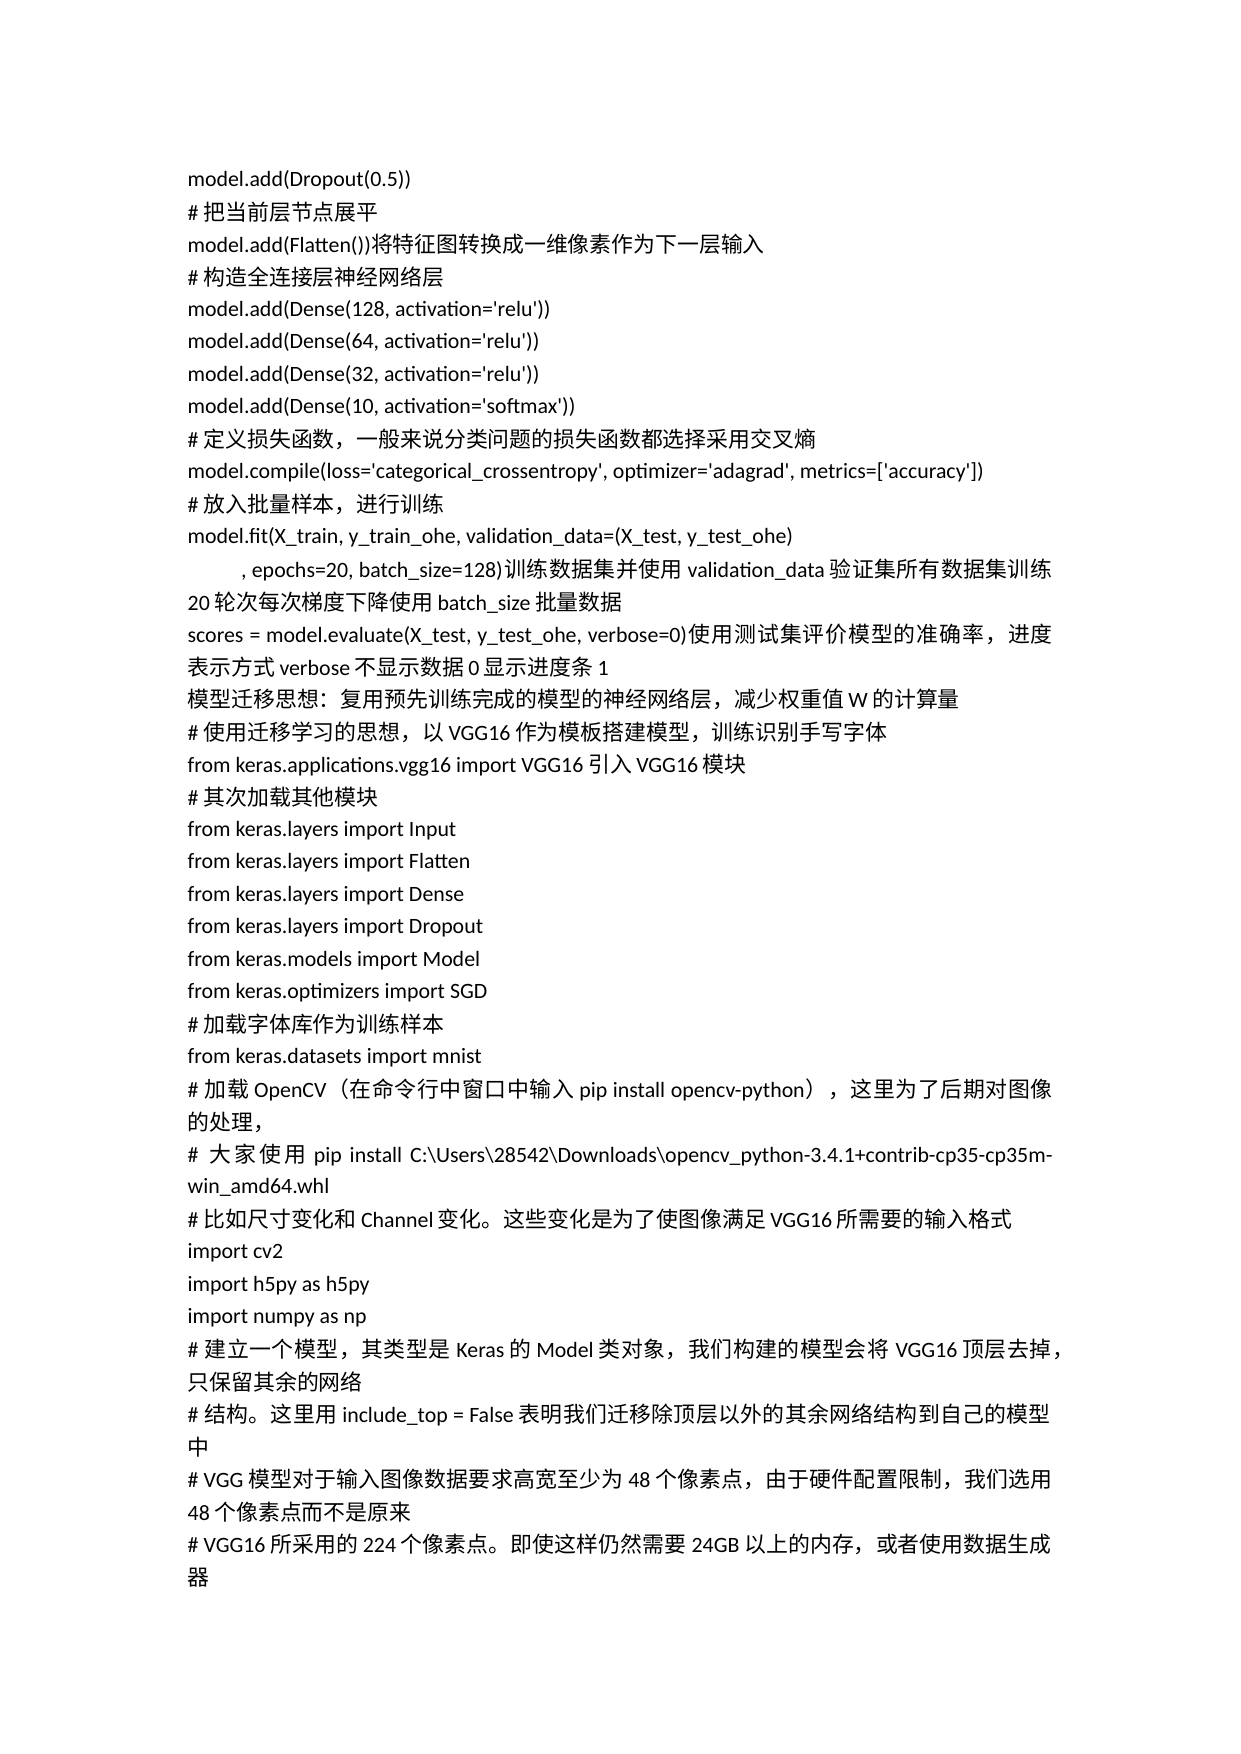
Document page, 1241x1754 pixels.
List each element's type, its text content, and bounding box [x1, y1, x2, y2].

text import cv2 [187, 1234, 1053, 1267]
text # 加载OpenCV（在命令行中窗口中输入pip install opencv-python），这里为了后期对图像的处理， [187, 1072, 1053, 1137]
text model.add(Flatten())将特征图转换成一维像素作为下一层输入 [187, 227, 1053, 259]
text # 结构。这里用include_top = False表明我们迁移除顶层以外的其余网络结构到自己的模型中 [187, 1397, 1053, 1462]
text import h5py as h5py [187, 1267, 1053, 1299]
text # 建立一个模型，其类型是Keras的Model类对象，我们构建的模型会将VGG16顶层去掉，只保留其余的网络 [187, 1332, 1053, 1397]
text from keras.layers import Flatten [187, 844, 1053, 877]
text model.add(Dense(64, activation='relu')) [187, 324, 1053, 357]
text # 其次加载其他模块 [187, 779, 1053, 812]
text model.add(Dense(128, activation='relu')) [187, 292, 1053, 324]
text # VGG模型对于输入图像数据要求高宽至少为48个像素点，由于硬件配置限制，我们选用48个像素点而不是原来 [187, 1462, 1053, 1527]
text scores = model.evaluate(X_test, y_test_ohe, verbose=0)使用测试集评价模型的准确率，进度表示方式verbose不显示数据0显示进度条1 [187, 617, 1053, 682]
text from keras.optimizers import SGD [187, 974, 1053, 1007]
text # 比如尺寸变化和Channel变化。这些变化是为了使图像满足VGG16所需要的输入格式 [187, 1202, 1053, 1234]
text from keras.models import Model [187, 942, 1053, 974]
text # 加载字体库作为训练样本 [187, 1007, 1053, 1039]
text # 使用迁移学习的思想，以VGG16作为模板搭建模型，训练识别手写字体 [187, 714, 1053, 747]
text # 构造全连接层神经网络层 [187, 259, 1053, 292]
text model.compile(loss='categorical_crossentropy', optimizer='adagrad', metrics=['accuracy']) [187, 454, 1053, 487]
text import numpy as np [187, 1299, 1053, 1332]
text from keras.layers import Dropout [187, 909, 1053, 942]
text model.add(Dense(10, activation='softmax')) [187, 389, 1053, 422]
text model.add(Dropout(0.5)) [187, 162, 1053, 194]
text , epochs=20, batch_size=128)训练数据集并使用validation_data验证集所有数据集训练20轮次每次梯度下降使用batch_size批量数据 [187, 552, 1053, 617]
text model.add(Dense(32, activation='relu')) [187, 357, 1053, 389]
text 模型迁移思想：复用预先训练完成的模型的神经网络层，减少权重值W的计算量 [187, 682, 1053, 714]
text # 放入批量样本，进行训练 [187, 487, 1053, 519]
text from keras.datasets import mnist [187, 1039, 1053, 1072]
text # 大家使用pip install C:\Users\28542\Downloads\opencv_python-3.4.1+contrib-cp35-cp35m-win_amd64.whl [187, 1137, 1053, 1202]
text from keras.applications.vgg16 import VGG16引入VGG16模块 [187, 747, 1053, 779]
text # VGG16所采用的224个像素点。即使这样仍然需要24GB以上的内存，或者使用数据生成器 [187, 1527, 1053, 1592]
text # 定义损失函数，一般来说分类问题的损失函数都选择采用交叉熵 [187, 422, 1053, 454]
text from keras.layers import Dense [187, 877, 1053, 909]
text from keras.layers import Input [187, 812, 1053, 844]
text # 把当前层节点展平 [187, 194, 1053, 227]
text model.fit(X_train, y_train_ohe, validation_data=(X_test, y_test_ohe) [187, 519, 1053, 552]
